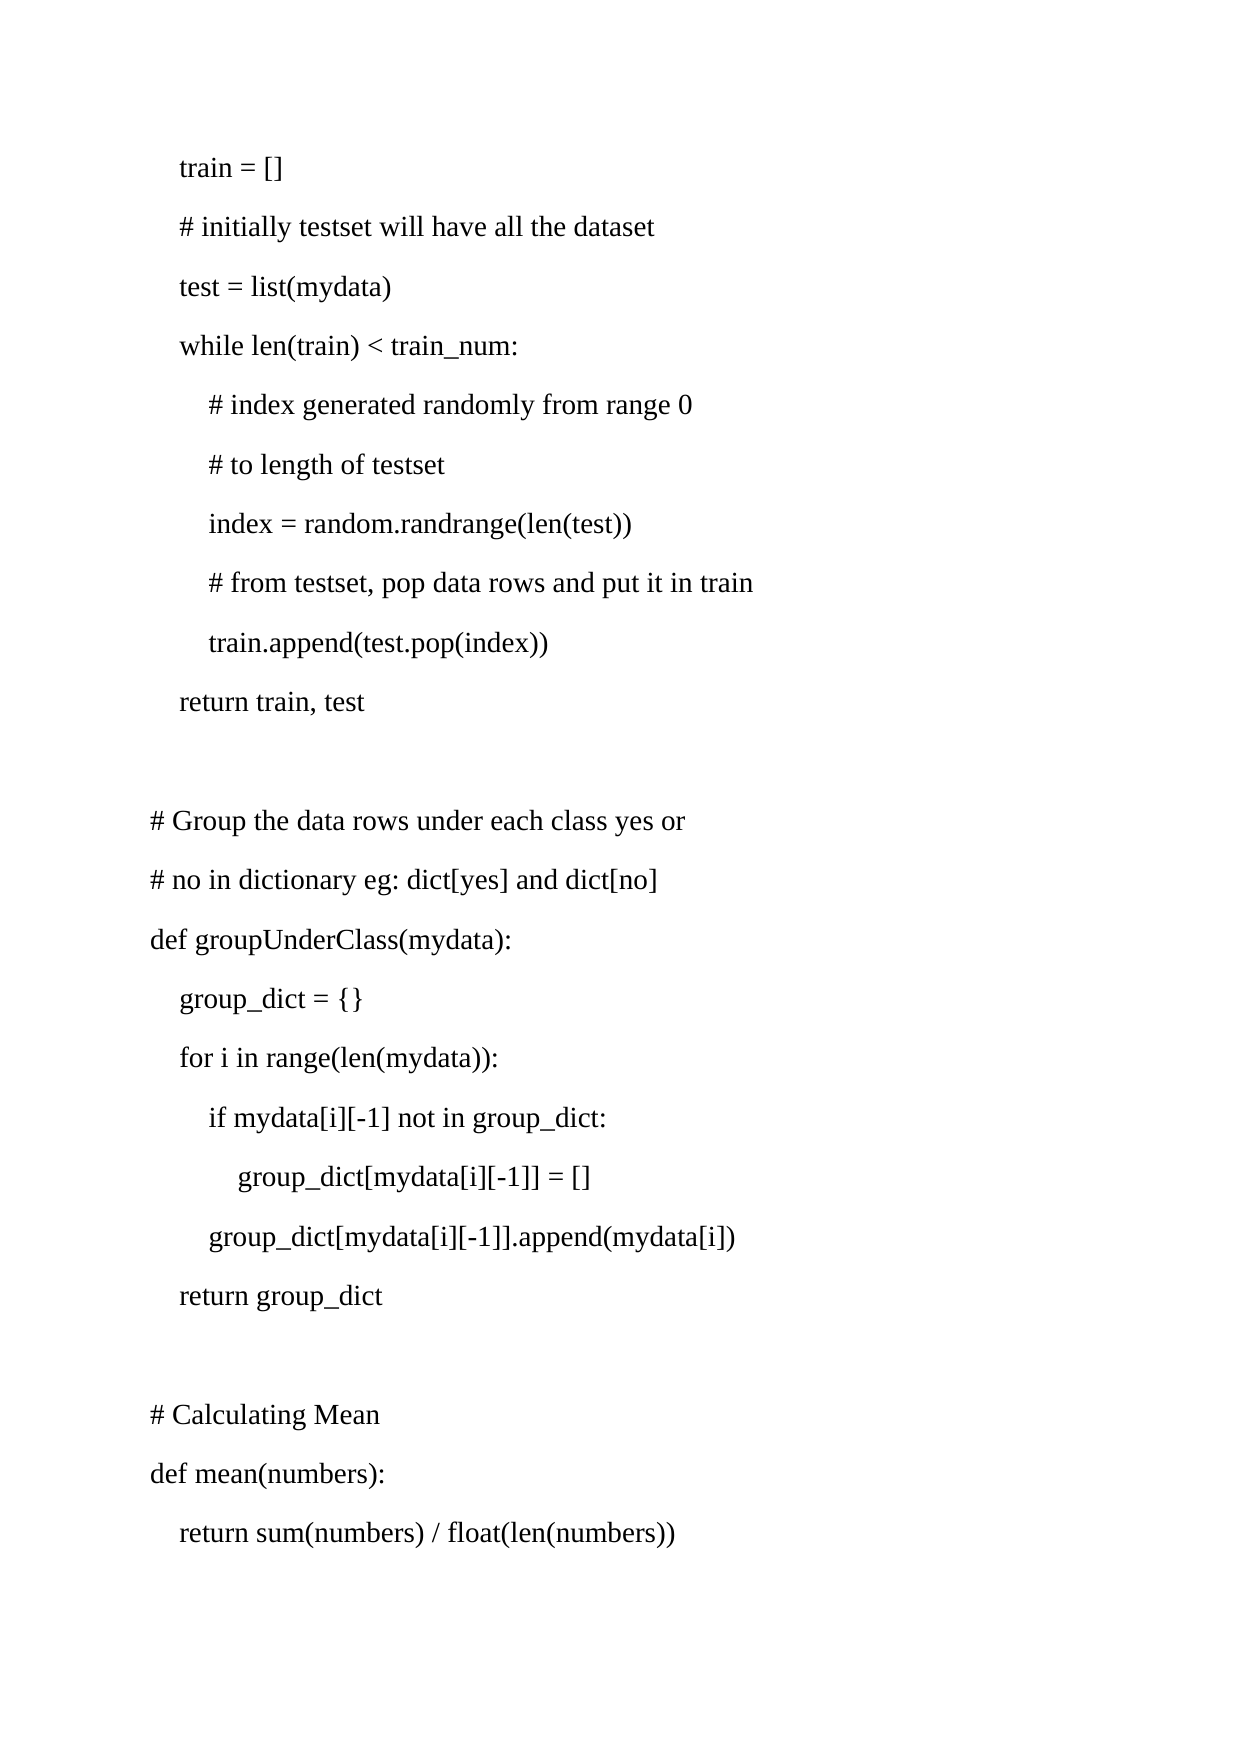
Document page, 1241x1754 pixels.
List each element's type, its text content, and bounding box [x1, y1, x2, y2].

text # Group the data rows under each class yes or [150, 803, 1090, 837]
text # no in dictionary eg: dict[yes] and dict[no] [150, 862, 1090, 896]
text return train, test [150, 684, 1090, 718]
text return sum(numbers) / float(len(numbers)) [150, 1516, 1090, 1549]
text def mean(numbers): [150, 1456, 1090, 1490]
text train = [] [150, 150, 1090, 183]
text return group_dict [150, 1278, 1090, 1312]
text if mydata[i][-1] not in group_dict: [150, 1100, 1090, 1133]
text for i in range(len(mydata)): [150, 1041, 1090, 1074]
text group_dict[mydata[i][-1]].append(mydata[i]) [150, 1219, 1090, 1252]
text def groupUnderClass(mydata): [150, 922, 1090, 955]
text # Calculating Mean [150, 1397, 1090, 1430]
text index = random.randrange(len(test)) [150, 506, 1090, 540]
text train.append(test.pop(index)) [150, 625, 1090, 658]
text test = list(mydata) [150, 269, 1090, 302]
text group_dict = {} [150, 981, 1090, 1015]
text # from testset, pop data rows and put it in train [150, 566, 1090, 599]
text group_dict[mydata[i][-1]] = [] [150, 1159, 1090, 1193]
text # initially testset will have all the dataset [150, 209, 1090, 243]
text # index generated randomly from range 0 [150, 387, 1090, 421]
text while len(train) < train_num: [150, 328, 1090, 362]
text # to length of testset [150, 447, 1090, 480]
